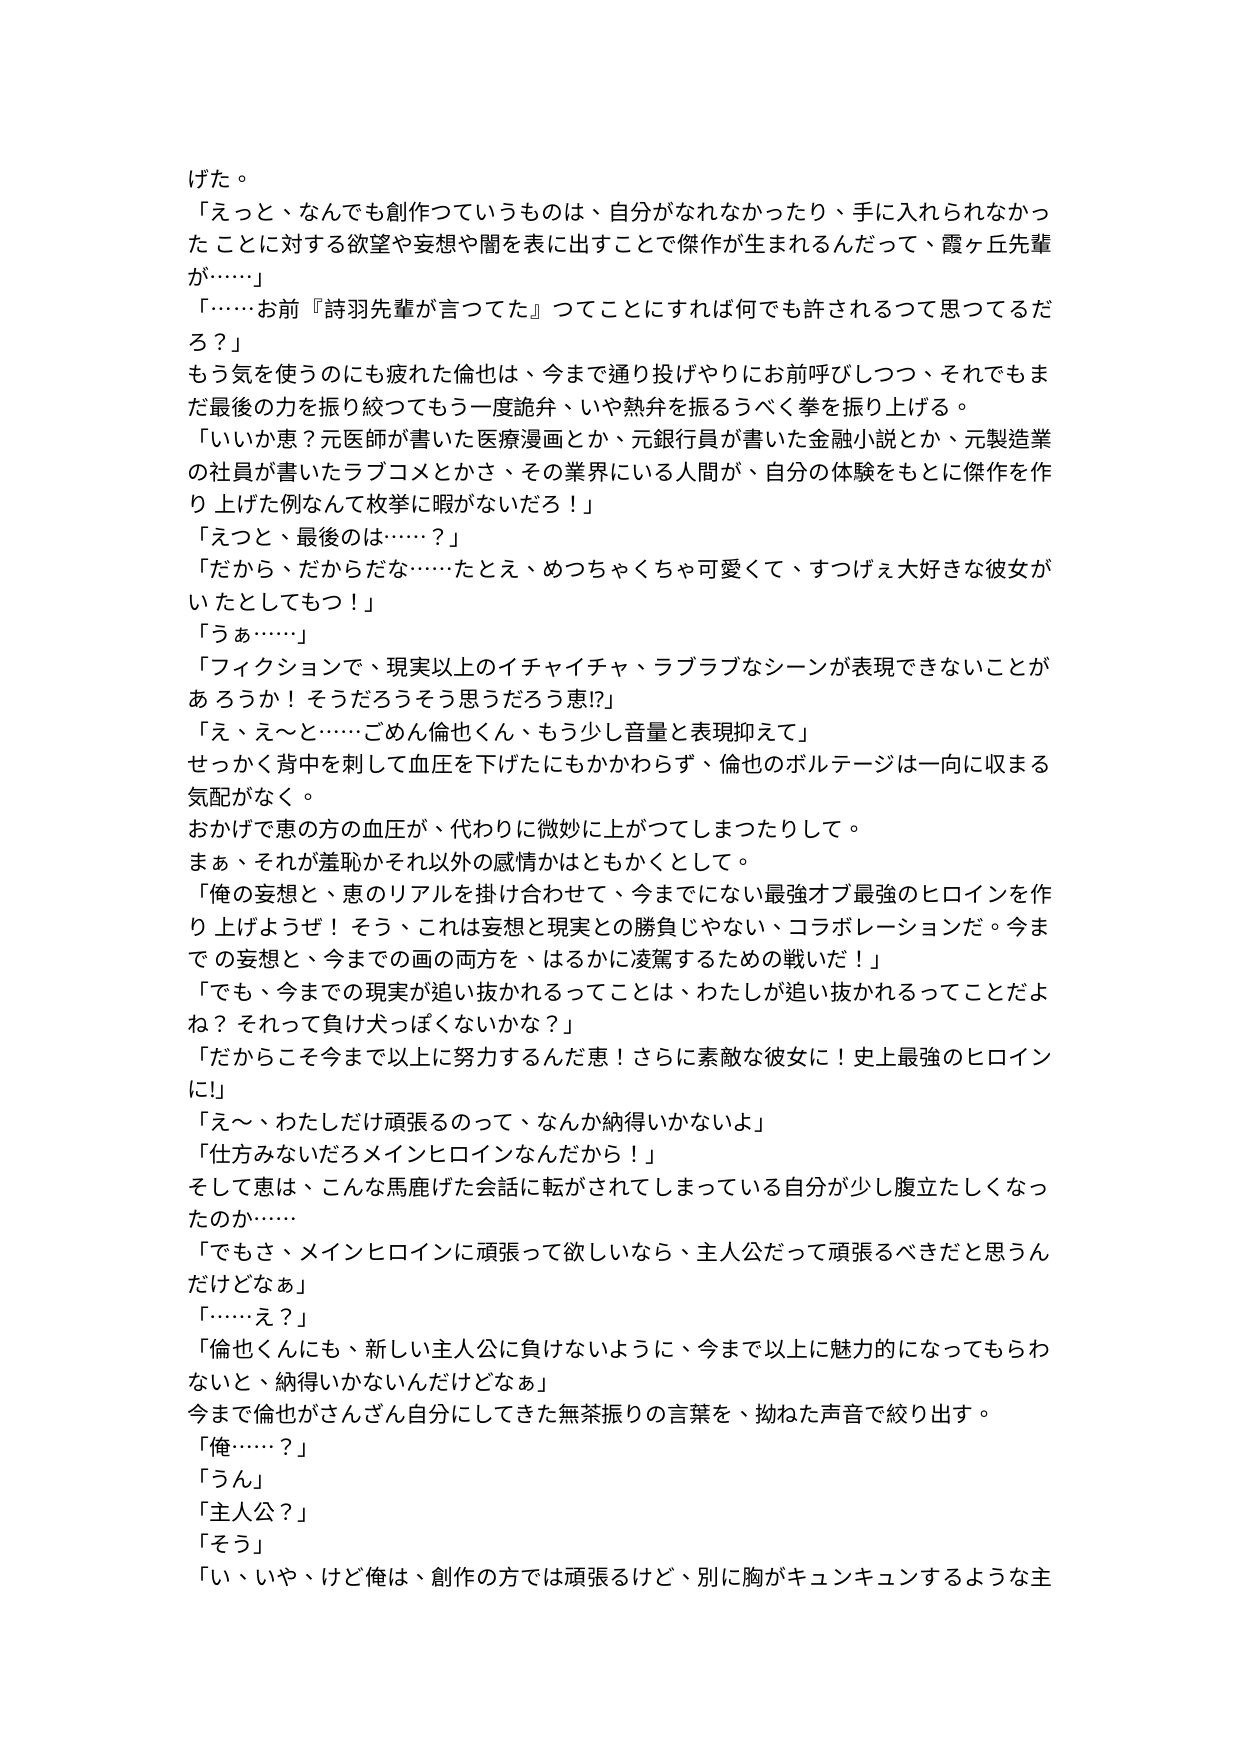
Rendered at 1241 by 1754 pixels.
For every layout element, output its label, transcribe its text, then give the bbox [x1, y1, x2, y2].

text せっかく背中を刺して血圧を下げたにもかかわらず、倫也のボルテージは一向に収まる気配がなく。 [187, 747, 1053, 812]
text 「え、え〜と……ごめん倫也くん、もう少し音量と表現抑えて」 [187, 714, 1053, 747]
text まぁ、それが羞恥かそれ以外の感情かはともかくとして。 [187, 844, 1053, 877]
text 「えつと、最後のは……？」 [187, 519, 1053, 552]
text 「主人公？」 [187, 1494, 1053, 1527]
text 「だから、だからだな……たとえ、めつちゃくちゃ可愛くて、すつげぇ大好きな彼女がい たとしてもつ！」 [187, 552, 1053, 617]
text 今まで倫也がさんざん自分にしてきた無茶振りの言葉を、拗ねた声音で絞り出す。 [187, 1397, 1053, 1429]
text 「え〜、わたしだけ頑張るのって、なんか納得いかないよ」 [187, 1104, 1053, 1137]
text 「俺の妄想と、恵のリアルを掛け合わせて、今までにない最強才ブ最強のヒロインを作り 上げようぜ！ そう、これは妄想と現実との勝負じやない、コラボレーションだ。今まで の妄想と、今までの画の両方を、はるかに凌駕するための戦いだ！」 [187, 877, 1053, 974]
text 「いいか恵？元医師が書いた医療漫画とか、元銀行員が書いた金融小説とか、元製造業 の社員が書いたラブコメとかさ、その業界にいる人間が、自分の体験をもとに傑作を作り 上げた例なんて枚挙に暇がないだろ！」 [187, 422, 1053, 519]
text もう気を使うのにも疲れた倫也は、今まで通り投げやりにお前呼びしつつ、それでもま だ最後の力を振り絞つてもう一度詭弁、いや熱弁を振るうべく拳を振り上げる。 [187, 357, 1053, 422]
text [187, 162, 1053, 194]
text 「でもさ、メインヒロインに頑張って欲しいなら、主人公だって頑張るべきだと思うんだけどなぁ」 [187, 1234, 1053, 1299]
text 「フィクションで、現実以上のイチャイチャ、ラブラブなシーンが表現できないことがあ ろうか！ そうだろうそう思うだろう恵!?」 [187, 649, 1053, 714]
text 「だからこそ今まで以上に努力するんだ恵！さらに素敵な彼女に！史上最強のヒロインに!」 [187, 1039, 1053, 1104]
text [187, 1559, 1053, 1592]
text 「そう」 [187, 1527, 1053, 1559]
text 「倫也くんにも、新しい主人公に負けないように、今まで以上に魅力的になってもらわないと、納得いかないんだけどなぁ」 [187, 1332, 1053, 1397]
text 「仕方みないだろメインヒロインなんだから！」 [187, 1137, 1053, 1169]
text 「うん」 [187, 1462, 1053, 1494]
text 「でも、今までの現実が追い抜かれるってことは、わたしが追い抜かれるってことだよね？ それって負け犬っぽくないかな？」 [187, 974, 1053, 1039]
text 「うぁ⋯⋯」 [187, 617, 1053, 649]
text そして恵は、こんな馬鹿げた会話に転がされてしまっている自分が少し腹立たしくなったのか⋯⋯ [187, 1169, 1053, 1234]
text おかげで恵の方の血圧が、代わりに微妙に上がつてしまつたりして。 [187, 812, 1053, 844]
text 「えっと、なんでも創作つていうものは、自分がなれなかったり、手に入れられなかった ことに対する欲望や妄想や闇を表に出すことで傑作が生まれるんだって、霞ヶ丘先輩が⋯⋯」 [187, 194, 1053, 292]
text 「⋯⋯お前『詩羽先輩が言つてた』つてことにすれば何でも許されるつて思つてるだろ？」 [187, 292, 1053, 357]
text 「⋯⋯え？」 [187, 1299, 1053, 1332]
text 「俺……？」 [187, 1429, 1053, 1462]
